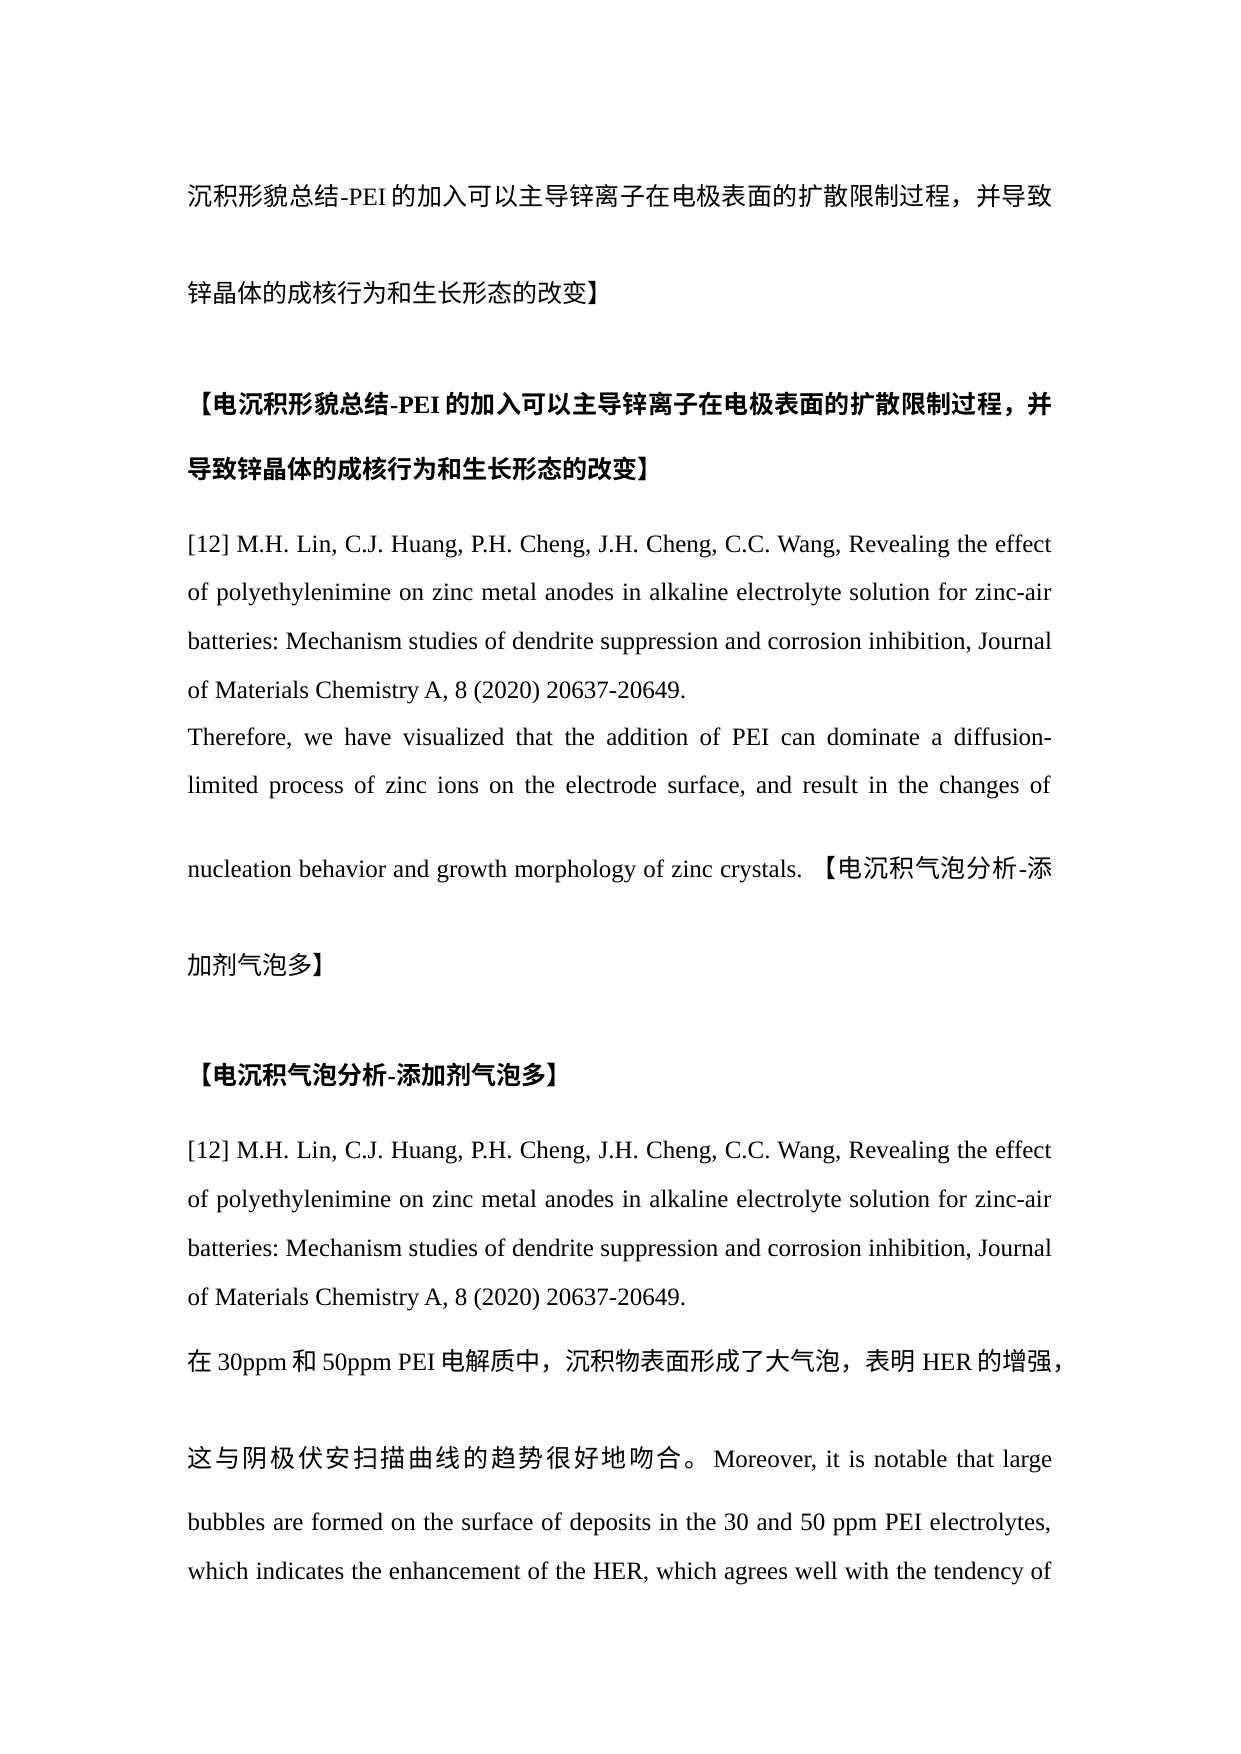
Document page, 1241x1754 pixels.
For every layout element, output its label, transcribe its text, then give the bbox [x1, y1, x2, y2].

subtitle 【电沉积形貌总结-PEI的加入可以主导锌离子在电极表面的扩散限制过程，并导致锌晶体的成核行为和生长形态的改变】 [187, 370, 1053, 500]
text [187, 162, 1053, 324]
text Therefore, we have visualized that the addition of PEI can dominate a diffusion-limited process of zinc ions on the electrode surface, and result in the changes of nucleation behavior and growth morphology of zinc crystals. 【电沉积气泡分析-添加剂气泡多】 [187, 720, 1053, 996]
subtitle 【电沉积气泡分析-添加剂气泡多】 [187, 1041, 1053, 1106]
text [187, 1327, 1053, 1587]
